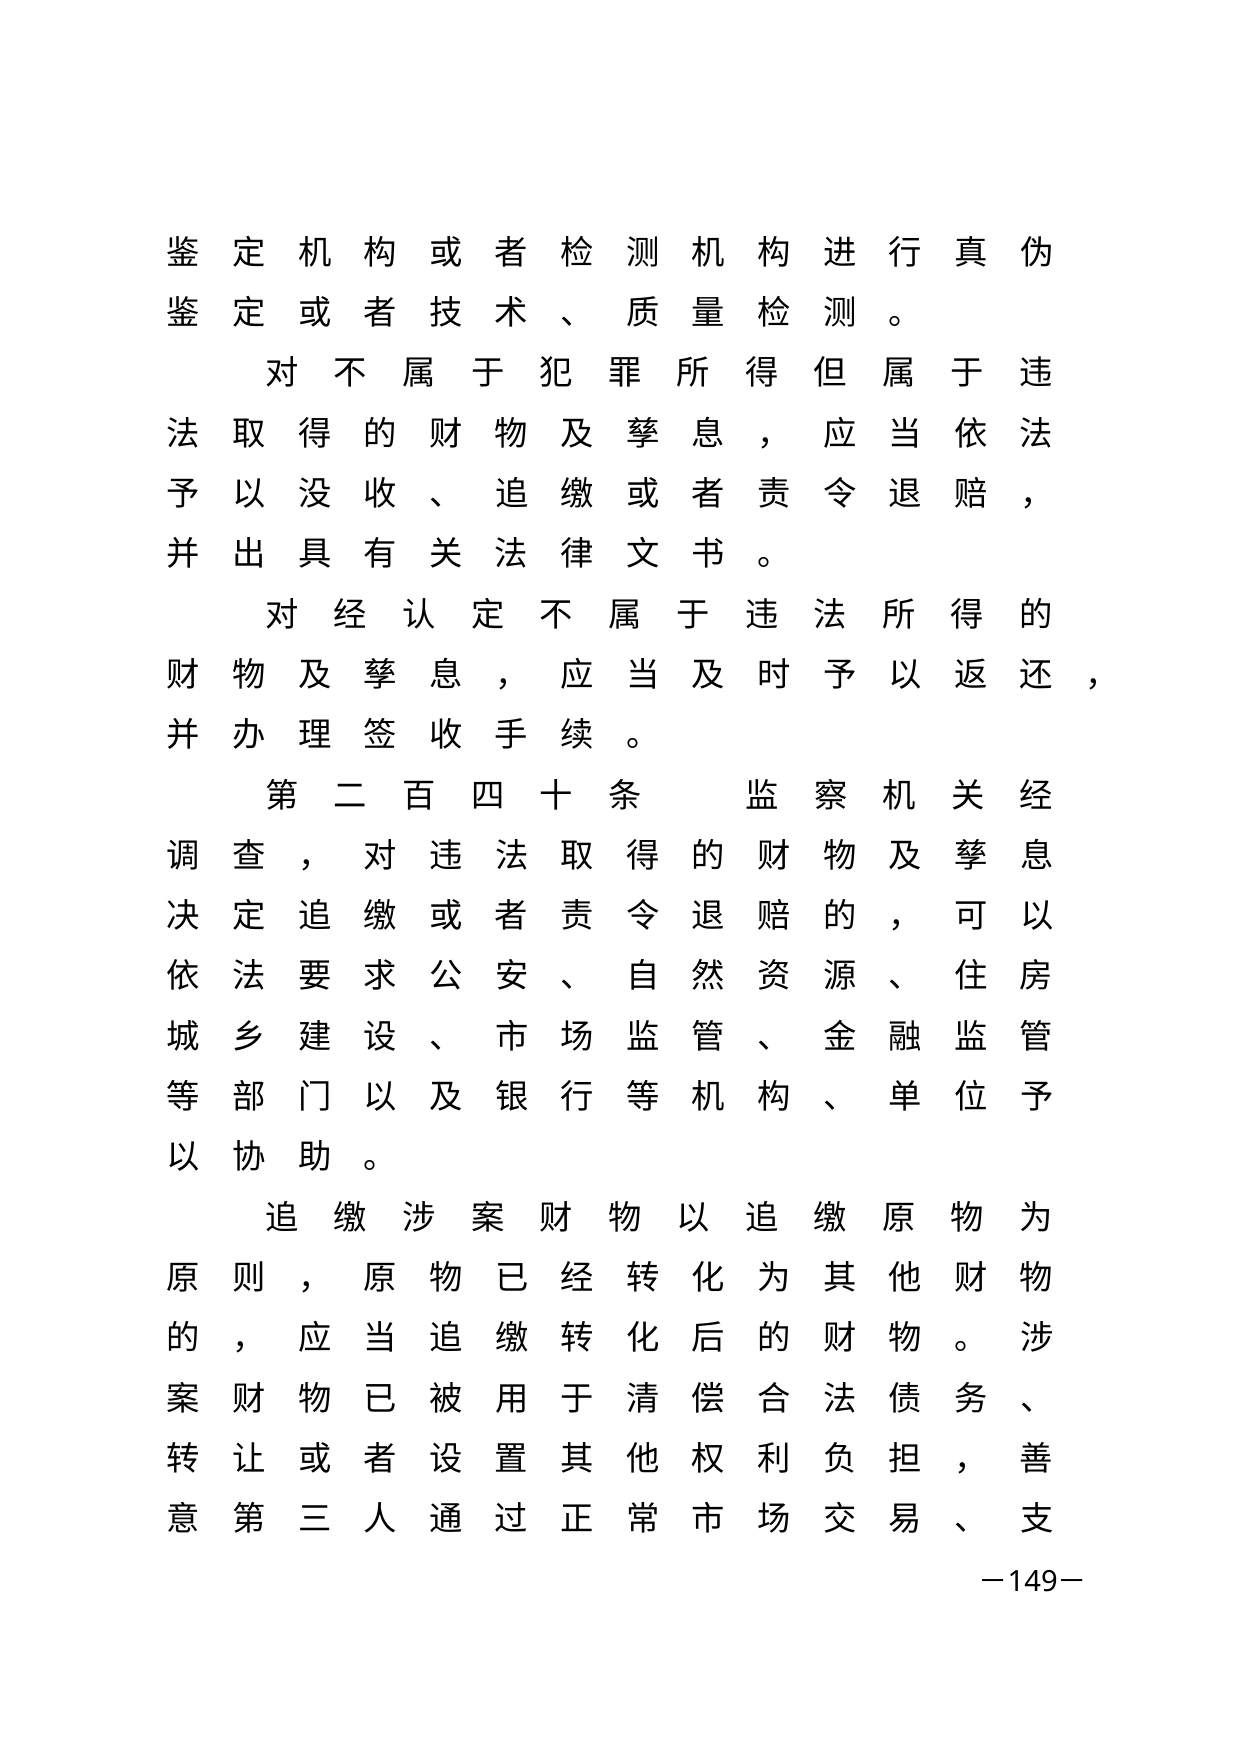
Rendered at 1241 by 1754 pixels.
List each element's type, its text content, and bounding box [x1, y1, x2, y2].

text 对于移送人民检察院的涉案财物，价值不明的，应当在移送起诉前委托进行价格认定。在价格认定过程中，需要对涉案财物先行作出真伪鉴定或者出具技术、质量检测报告的，应当委托有关鉴定机构或者检测机构进行真伪鉴定或者技术、质量检测。 [167, 219, 1085, 340]
text 第二百四十条 监察机关经调查，对违法取得的财物及孳息决定追缴或者责令退赔的，可以依法要求公安、自然资源、住房城乡建设、市场监管、金融监管等部门以及银行等机构、单位予以协助。 [167, 762, 1085, 1184]
text 追缴涉案财物以追缴原物为原则，原物已经转化为其他财物的，应当追缴转化后的财物。涉案财物已被用于清偿合法债务、转让或者设置其他权利负担，善意第三人通过正常市场交易、支付合理对价，并实际取得相应权利的，不得对善意取得的财物进行追缴。 [167, 1184, 1085, 1546]
text 对不属于犯罪所得但属于违法取得的财物及孳息，应当依法予以没收、追缴或者责令退赔，并出具有关法律文书。 [167, 340, 1085, 581]
text 对经认定不属于违法所得的财物及孳息，应当及时予以返还，并办理签收手续。 [167, 581, 1085, 762]
